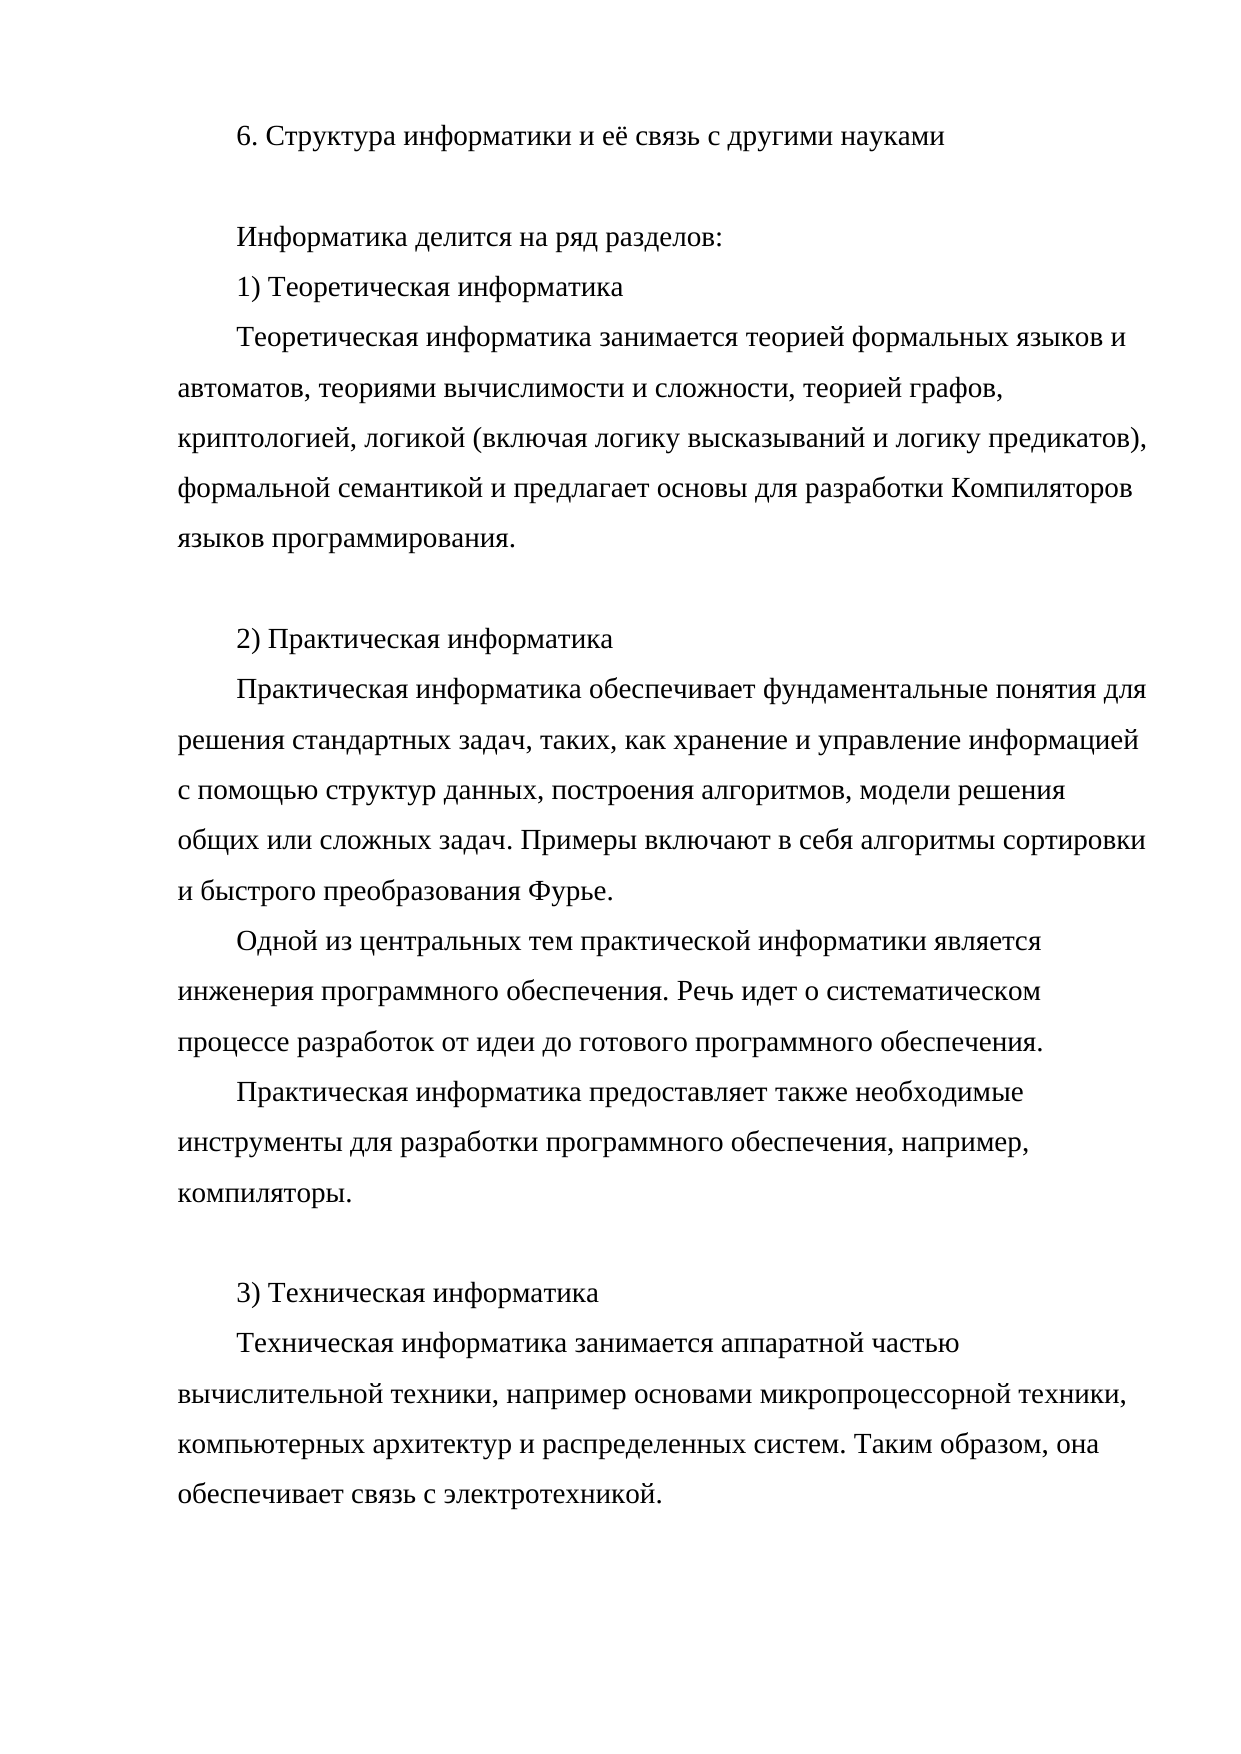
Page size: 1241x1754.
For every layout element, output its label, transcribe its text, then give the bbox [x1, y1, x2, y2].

text Теоретическая информатика занимается теорией формальных языков и автоматов, теориями вычислимости и сложности, теорией графов, криптологией, логикой (включая логику высказываний и логику предикатов), формальной семантикой и предлагает основы для разработки Компиляторов языков программирования. [177, 319, 1152, 554]
text Практическая информатика обеспечивает фундаментальные понятия для решения стандартных задач, таких, как хранение и управление информацией с помощью структур данных, построения алгоритмов, модели решения общих или сложных задач. Примеры включают в себя алгоритмы сортировки и быстрого преобразования Фурье. [177, 672, 1152, 906]
text 1) Теоретическая информатика [177, 269, 1152, 303]
text Техническая информатика занимается аппаратной частью вычислительной техники, например основами микропроцессорной техники, компьютерных архитектур и распределенных систем. Таким образом, она обеспечивает связь с электротехникой. [177, 1326, 1152, 1510]
text Практическая информатика предоставляет также необходимые инструменты для разработки программного обеспечения, например, компиляторы. [177, 1074, 1152, 1208]
text 3) Техническая информатика [177, 1275, 1152, 1309]
text Информатика делится на ряд разделов: [177, 219, 1152, 252]
text 2) Практическая информатика [177, 621, 1152, 655]
text 6. Структура информатики и её связь с другими науками [177, 118, 1152, 152]
text Одной из центральных тем практической информатики является инженерия программного обеспечения. Речь идет о систематическом процессе разработок от идеи до готового программного обеспечения. [177, 923, 1152, 1057]
